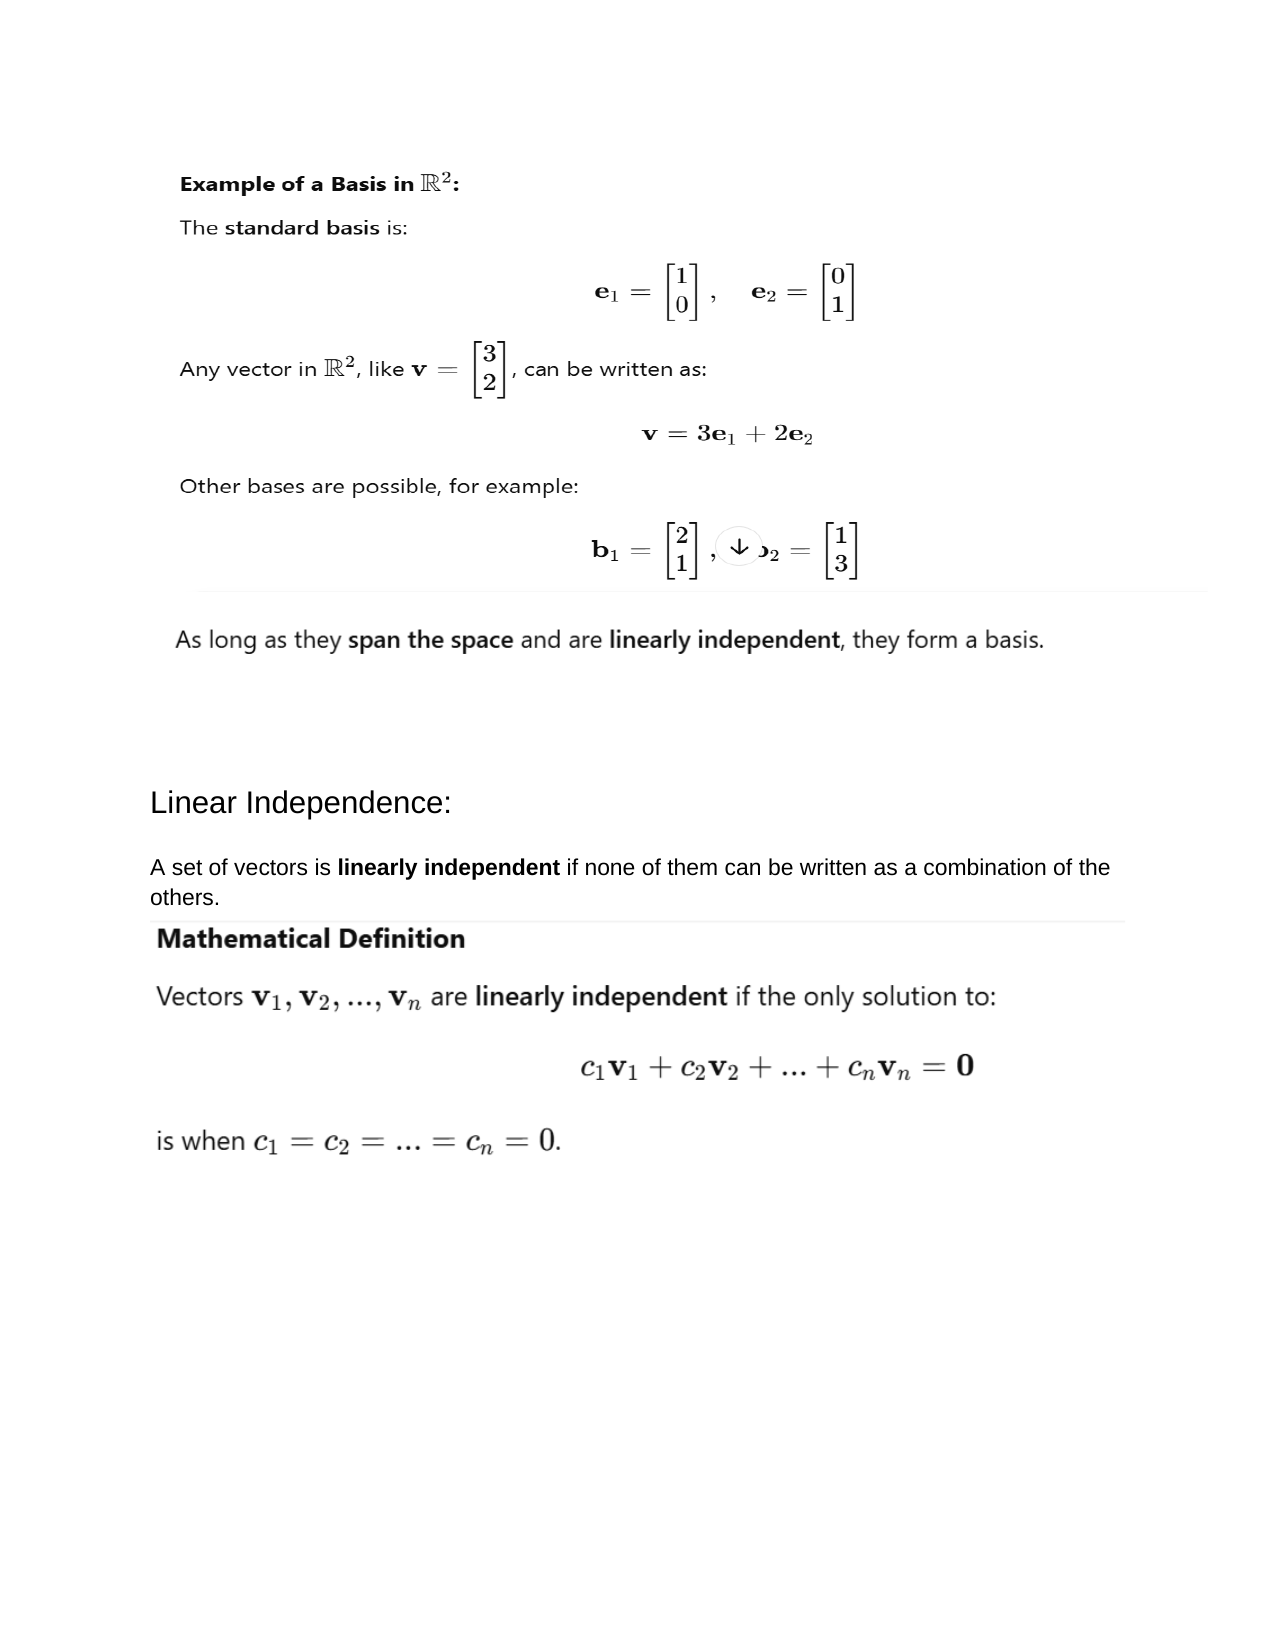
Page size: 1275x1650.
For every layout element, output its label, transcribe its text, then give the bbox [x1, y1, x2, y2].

picture [150, 595, 1145, 721]
subtitle Linear Independence: [150, 784, 1125, 820]
picture [150, 150, 1208, 592]
text A set of vectors is linearly independent if none of them can be written as a combination of the others. [150, 854, 1125, 910]
picture [150, 914, 1125, 1194]
